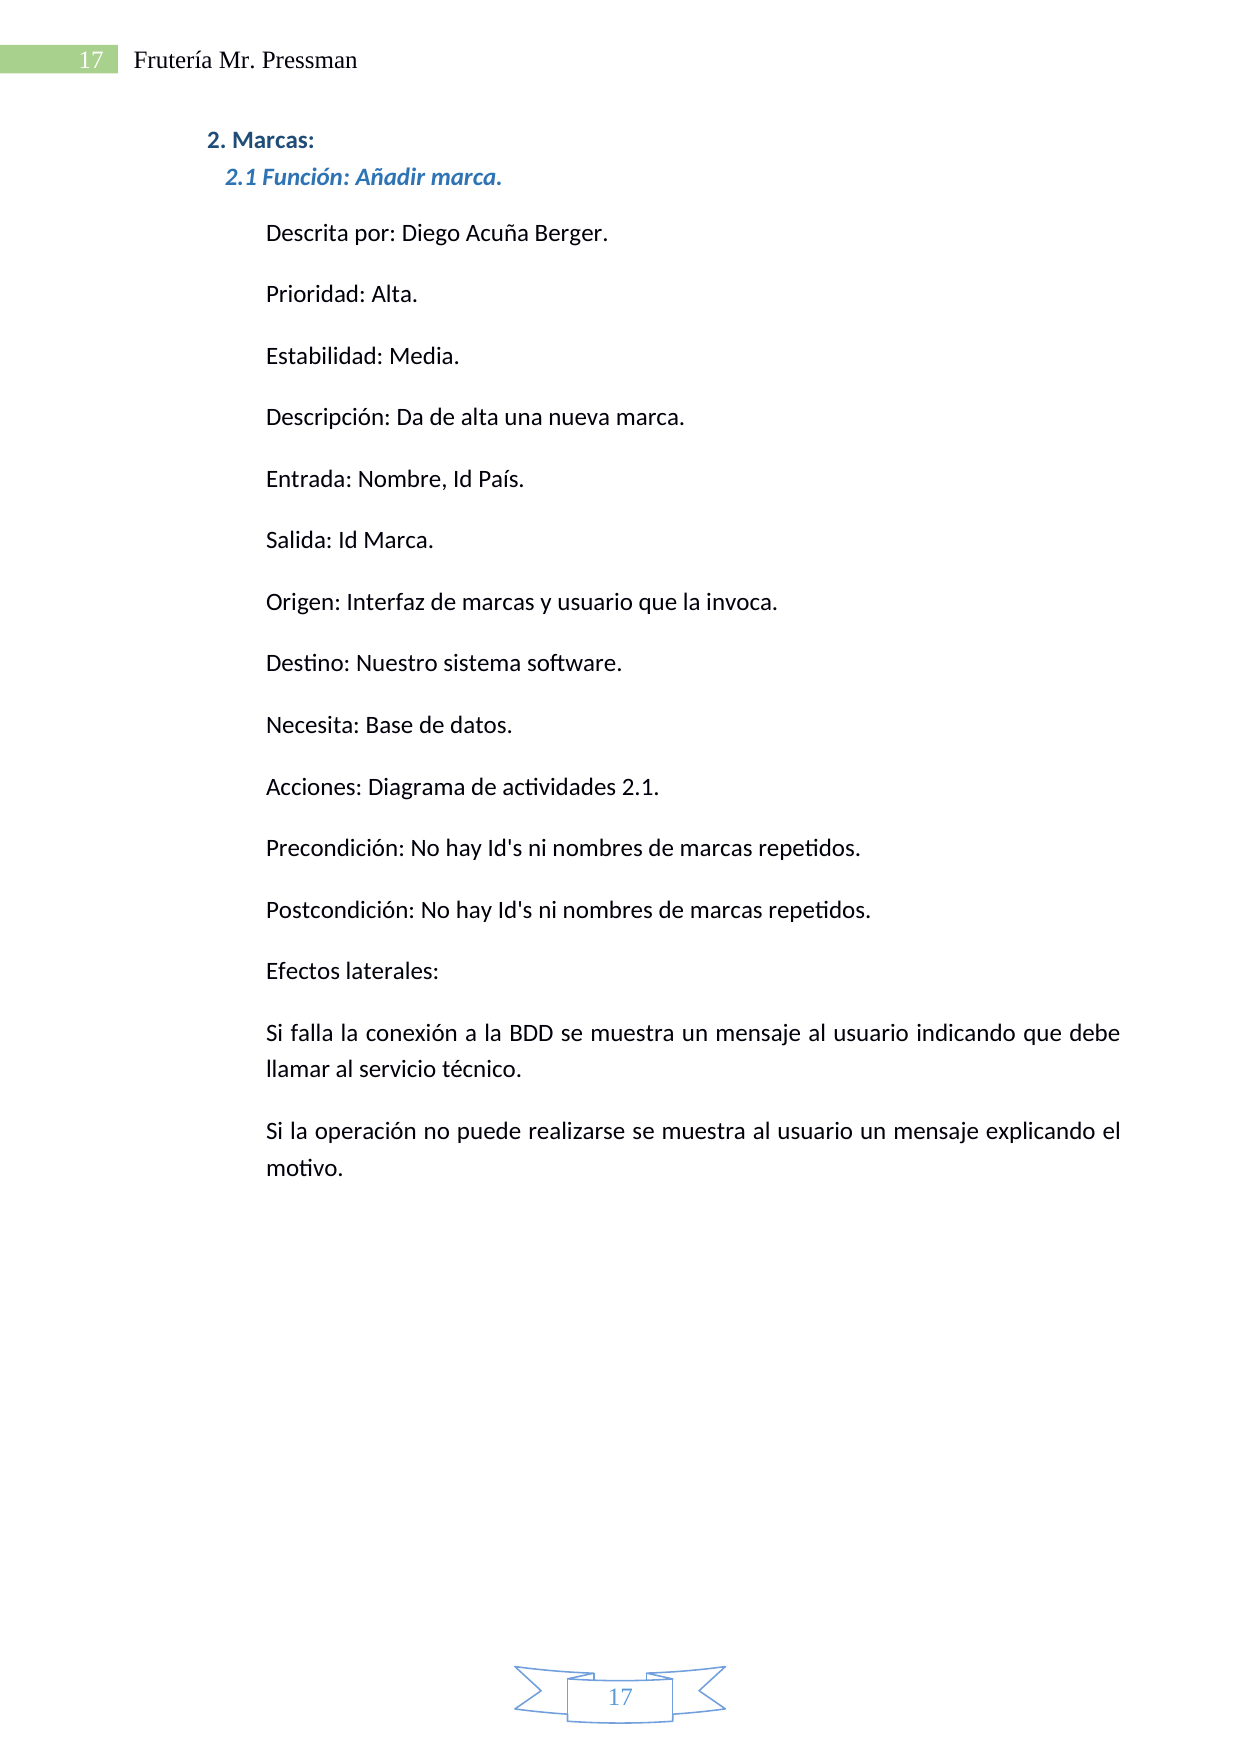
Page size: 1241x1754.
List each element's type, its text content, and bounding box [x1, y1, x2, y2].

text Salida: Id Marca. [266, 524, 1122, 555]
text Necesita: Base de datos. [266, 709, 1122, 740]
text Descripción: Da de alta una nueva marca. [266, 401, 1122, 432]
text Estabilidad: Media. [266, 340, 1122, 370]
subtitle 2. Marcas: [207, 124, 1122, 155]
text Acciones: Diagrama de actividades 2.1. [266, 771, 1122, 801]
text Prioridad: Alta. [266, 278, 1122, 309]
text Si la operación no puede realizarse se muestra al usuario un mensaje explicando el motivo. [266, 1115, 1122, 1182]
text Entrada: Nombre, Id País. [266, 463, 1122, 493]
text Destino: Nuestro sistema software. [266, 648, 1122, 678]
text Si falla la conexión a la BDD se muestra un mensaje al usuario indicando que debe llamar al servicio técnico. [266, 1017, 1122, 1084]
text Descrita por: Diego Acuña Berger. [266, 217, 1122, 247]
text Postcondición: No hay Id's ni nombres de marcas repetidos. [266, 894, 1122, 924]
subtitle 2.1 Función: Añadir marca. [224, 161, 1122, 192]
text Precondición: No hay Id's ni nombres de marcas repetidos. [266, 832, 1122, 863]
text Origen: Interfaz de marcas y usuario que la invoca. [266, 586, 1122, 617]
text Efectos laterales: [266, 955, 1122, 986]
